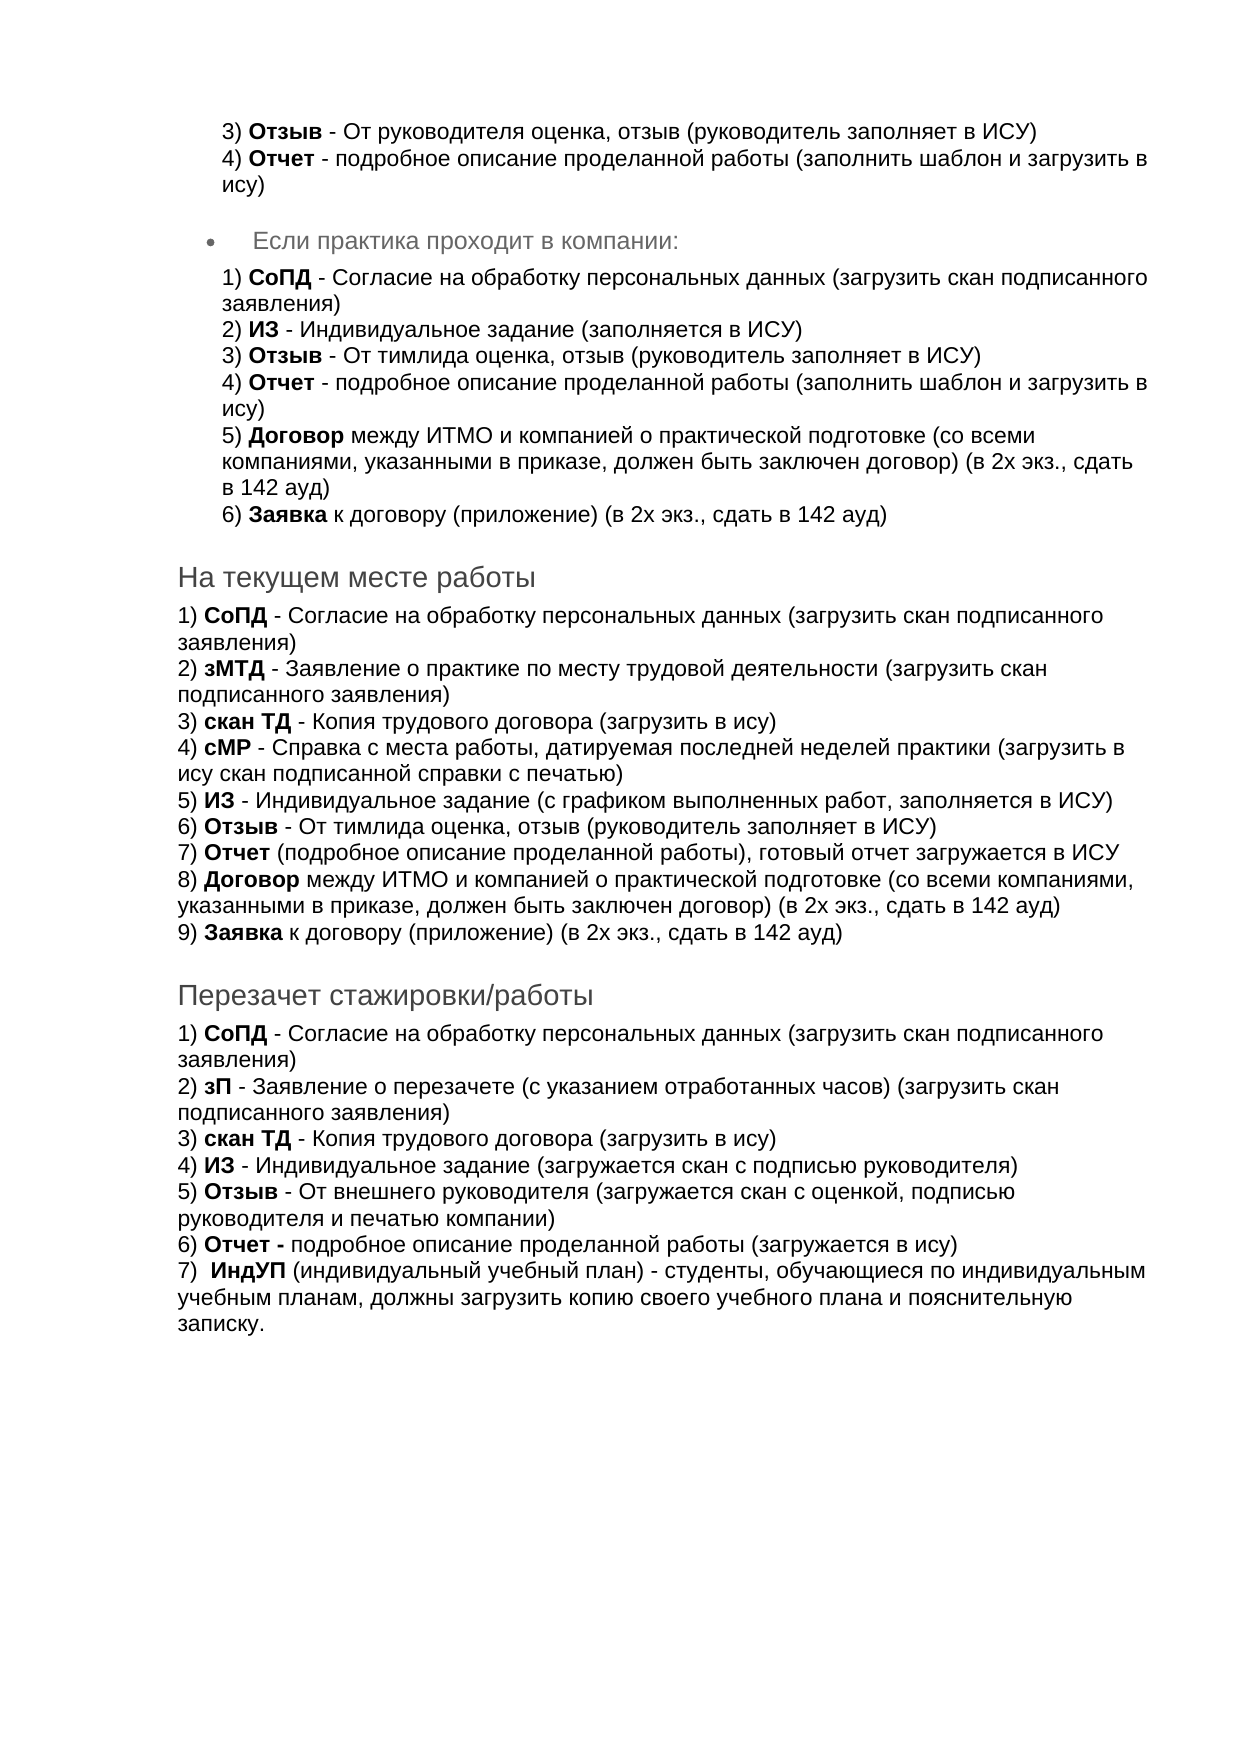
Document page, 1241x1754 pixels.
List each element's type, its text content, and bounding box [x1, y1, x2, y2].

text 3) Отзыв - От тимлида оценка, отзыв (руководитель заполняет в ИСУ) [222, 342, 1152, 369]
text 7) ИндУП (индивидуальный учебный план) - студенты, обучающиеся по индивидуальным учебным планам, должны загрузить копию своего учебного плана и пояснительную записку. [177, 1257, 1152, 1336]
text 6) Отзыв - От тимлида оценка, отзыв (руководитель заполняет в ИСУ) [177, 813, 1152, 839]
text 8) Договор между ИТМО и компанией о практической подготовке (со всеми компаниями, указанными в приказе, должен быть заключен договор) (в 2х экз., сдать в 142 ауд) [177, 866, 1152, 918]
text 3) скан ТД - Копия трудового договора (загрузить в ису) [177, 1125, 1152, 1152]
text На текущем месте работы [177, 560, 1152, 594]
text 4) Отчет - подробное описание проделанной работы (заполнить шаблон и загрузить в ису) [222, 144, 1152, 197]
text 4) Отчет - подробное описание проделанной работы (заполнить шаблон и загрузить в ису) [222, 369, 1152, 422]
text 5) ИЗ - Индивидуальное задание (с графиком выполненных работ, заполняется в ИСУ) [177, 787, 1152, 813]
text 1) СоПД - Согласие на обработку персональных данных (загрузить скан подписанного заявления) [177, 602, 1152, 655]
text 9) Заявка к договору (приложение) (в 2х экз., сдать в 142 ауд) [177, 918, 1152, 945]
text 1) СоПД - Согласие на обработку персональных данных (загрузить скан подписанного заявления) [222, 263, 1152, 316]
text 4) ИЗ - Индивидуальное задание (загружается скан с подписью руководителя) [177, 1152, 1152, 1178]
text 5) Договор между ИТМО и компанией о практической подготовке (со всеми компаниями, указанными в приказе, должен быть заключен договор) (в 2х экз., сдать в 142 ауд) [222, 422, 1152, 501]
text 7) Отчет (подробное описание проделанной работы), готовый отчет загружается в ИСУ [177, 839, 1152, 866]
text 2) ИЗ - Индивидуальное задание (заполняется в ИСУ) [222, 316, 1152, 342]
text 2) зМТД - Заявление о практике по месту трудовой деятельности (загрузить скан подписанного заявления) [177, 655, 1152, 708]
text 3) скан ТД - Копия трудового договора (загрузить в ису) [177, 708, 1152, 734]
text 3) Отзыв - От руководителя оценка, отзыв (руководитель заполняет в ИСУ) [222, 118, 1152, 144]
text 6) Отчет - подробное описание проделанной работы (загружается в ису) [177, 1231, 1152, 1257]
text 2) зП - Заявление о перезачете (с указанием отработанных часов) (загрузить скан подписанного заявления) [177, 1073, 1152, 1125]
text Перезачет стажировки/работы [177, 978, 1152, 1012]
text 1) СоПД - Согласие на обработку персональных данных (загрузить скан подписанного заявления) [177, 1020, 1152, 1073]
text 4) сМР - Справка с места работы, датируемая последней неделей практики (загрузить в ису скан подписанной справки с печатью) [177, 734, 1152, 787]
text 6) Заявка к договору (приложение) (в 2х экз., сдать в 142 ауд) [222, 501, 1152, 527]
list Если практика проходит в компании: [207, 226, 1152, 255]
text 5) Отзыв - От внешнего руководителя (загружается скан с оценкой, подписью руководителя и печатью компании) [177, 1178, 1152, 1231]
